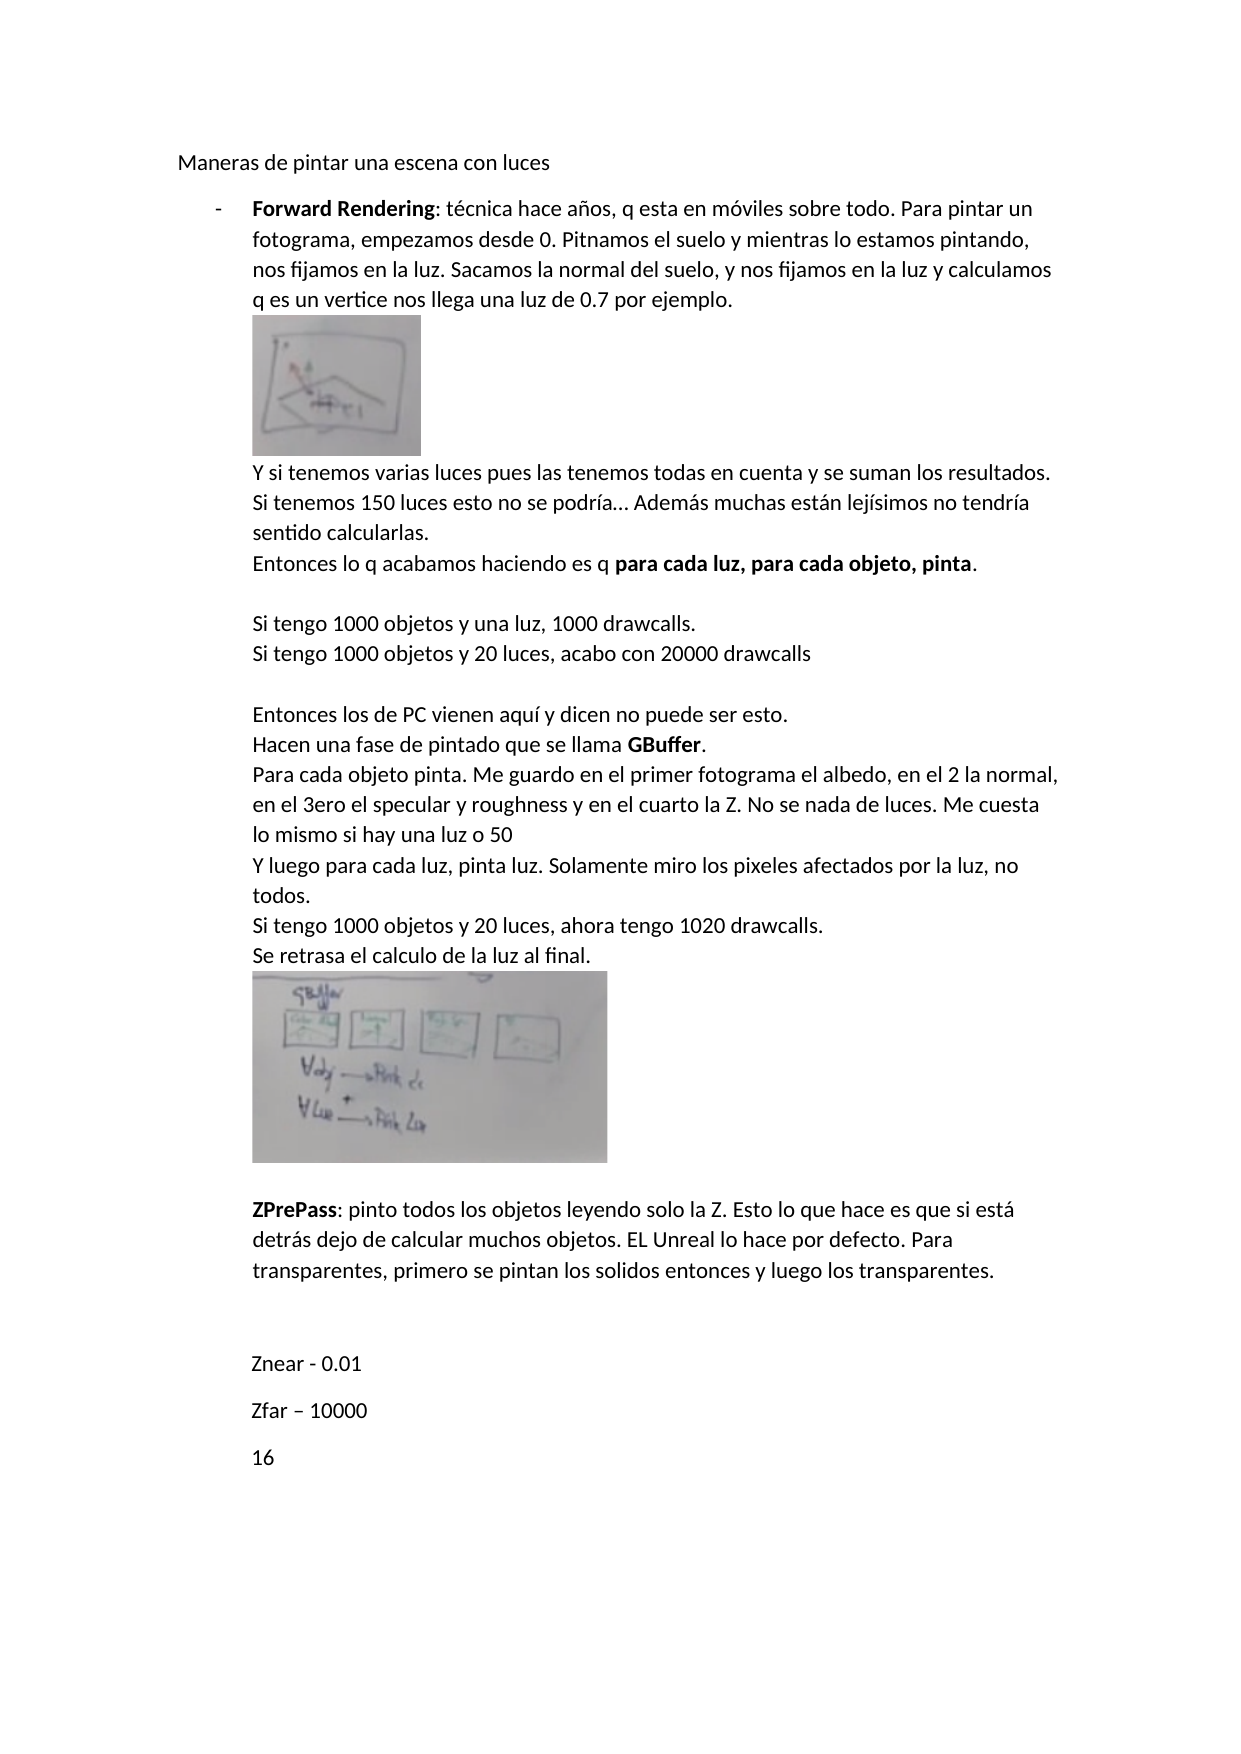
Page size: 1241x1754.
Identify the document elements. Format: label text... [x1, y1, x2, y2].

list Para cada objeto pinta. Me guardo en el primer fotograma el albedo, en el 2 la normal, en el 3ero el specular y roughness y en el cuarto la Z. No se nada de luces. Me cuesta lo mismo si hay una luz o 50 [252, 760, 1063, 849]
list Y si tenemos varias luces pues las tenemos todas en cuenta y se suman los resultados. Si tenemos 150 luces esto no se podría… Además muchas están lejísimos no tendría sentido calcularlas. [252, 458, 1063, 547]
list Si tengo 1000 objetos y 20 luces, ahora tengo 1020 drawcalls. [252, 911, 1063, 939]
list Si tengo 1000 objetos y 20 luces, acabo con 20000 drawcalls [252, 639, 1063, 667]
list Hacen una fase de pintado que se llama GBuffer. [252, 730, 1063, 758]
list Y luego para cada luz, pinta luz. Solamente miro los pixeles afectados por la luz, no todos. [252, 851, 1063, 909]
list Se retrasa el calculo de la luz al final. [252, 941, 1063, 969]
text Zfar – 10000 [177, 1396, 1063, 1424]
picture [252, 971, 608, 1163]
list ZPrePass: pinto todos los objetos leyendo solo la Z. Esto lo que hace es que si está detrás dejo de calcular muchos objetos. EL Unreal lo hace por defecto. Para transparentes, primero se pintan los solidos entonces y luego los transparentes. [252, 1195, 1063, 1284]
list Si tengo 1000 objetos y una luz, 1000 drawcalls. [252, 609, 1063, 637]
text Maneras de pintar una escena con luces [177, 148, 1063, 176]
list Forward Rendering: técnica hace años, q esta en móviles sobre todo. Para pintar un fotograma, empezamos desde 0. Pitnamos el suelo y mientras lo estamos pintando, nos fijamos en la luz. Sacamos la normal del suelo, y nos fijamos en la luz y calculamos q es un vertice nos llega una luz de 0.7 por ejemplo. [215, 194, 1063, 313]
text 16 [177, 1443, 1063, 1471]
picture [252, 315, 421, 456]
list Entonces los de PC vienen aquí y dicen no puede ser esto. [252, 700, 1063, 728]
text Znear - 0.01 [177, 1349, 1063, 1377]
list Entonces lo q acabamos haciendo es q para cada luz, para cada objeto, pinta. [252, 549, 1063, 577]
